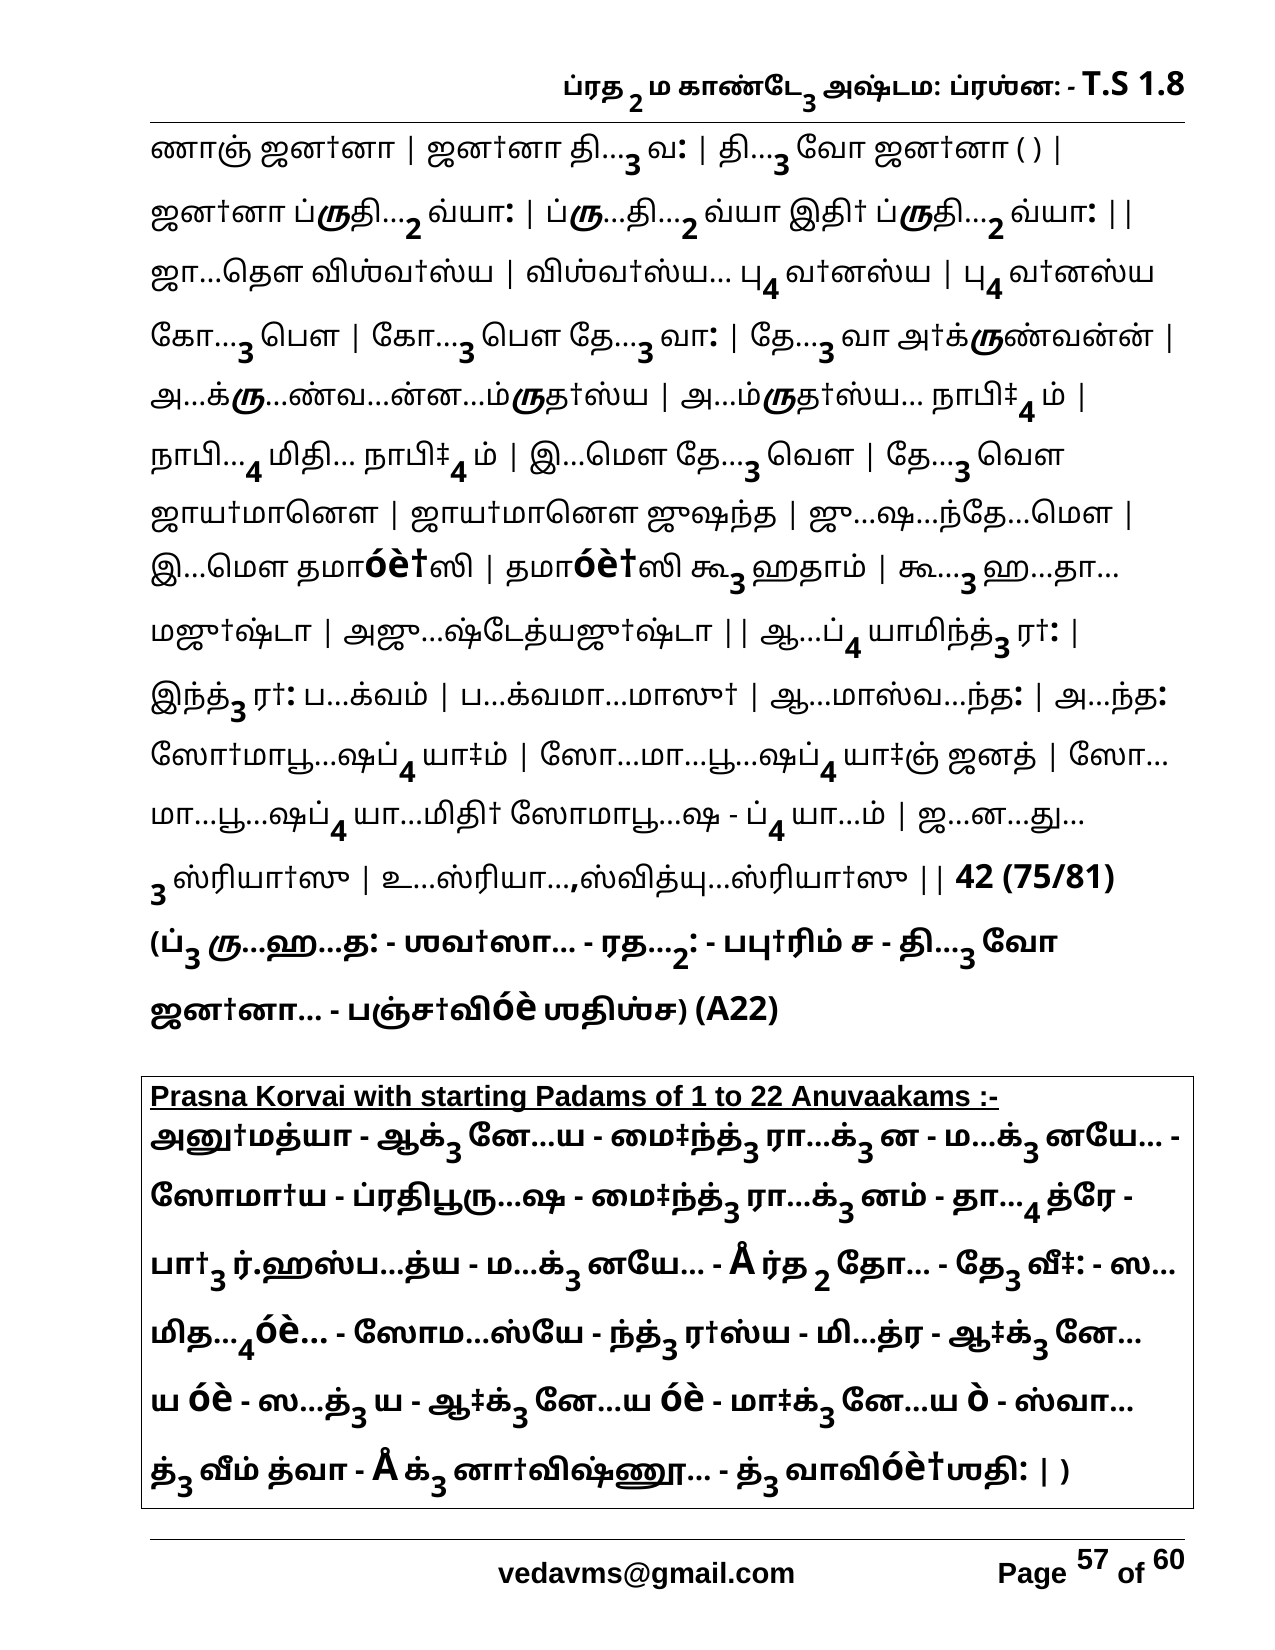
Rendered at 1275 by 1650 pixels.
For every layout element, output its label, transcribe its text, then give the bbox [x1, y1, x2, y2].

text (ப்3ரு…ஹ…த: - ஶவ†ஸா… - ரத…2: - பபு†ரிம் ச - தி…3வோ ஜன†னா… - பஞ்ச†விóèஶதிஶ்ச) (A22) [150, 917, 1185, 1032]
text Prasna Korvai with starting Padams of 1 to 22 Anuvaakams :- [142, 1077, 1193, 1112]
text அனு†மத்யா - ஆக்3னே…ய - மை‡ந்த்3ரா…க்3ன - ம…க்3னயே… - ஸோமா†ய - ப்ரதிபூரு…ஷ - மை‡ந்த்3ரா…க்3னம் - தா…4த்ரே - பா†3ர்.ஹஸ்ப…த்ய - ம…க்3னயே… - Åர்த2தோ… - தே3வீ‡: - ஸ…மித…4óè… - ஸோம…ஸ்யே - ந்த்3ர†ஸ்ய - மி…த்ர - ஆ‡க்3னே…யóè - ஸ…த்3ய - ஆ‡க்3னே…யóè - மா‡க்3னே…யò - ஸ்வா…த்3வீம் த்வா - Åக்3னா†விஷ்ணூ… - த்3வாவிóè†ஶதி: | ) [142, 1113, 1193, 1508]
